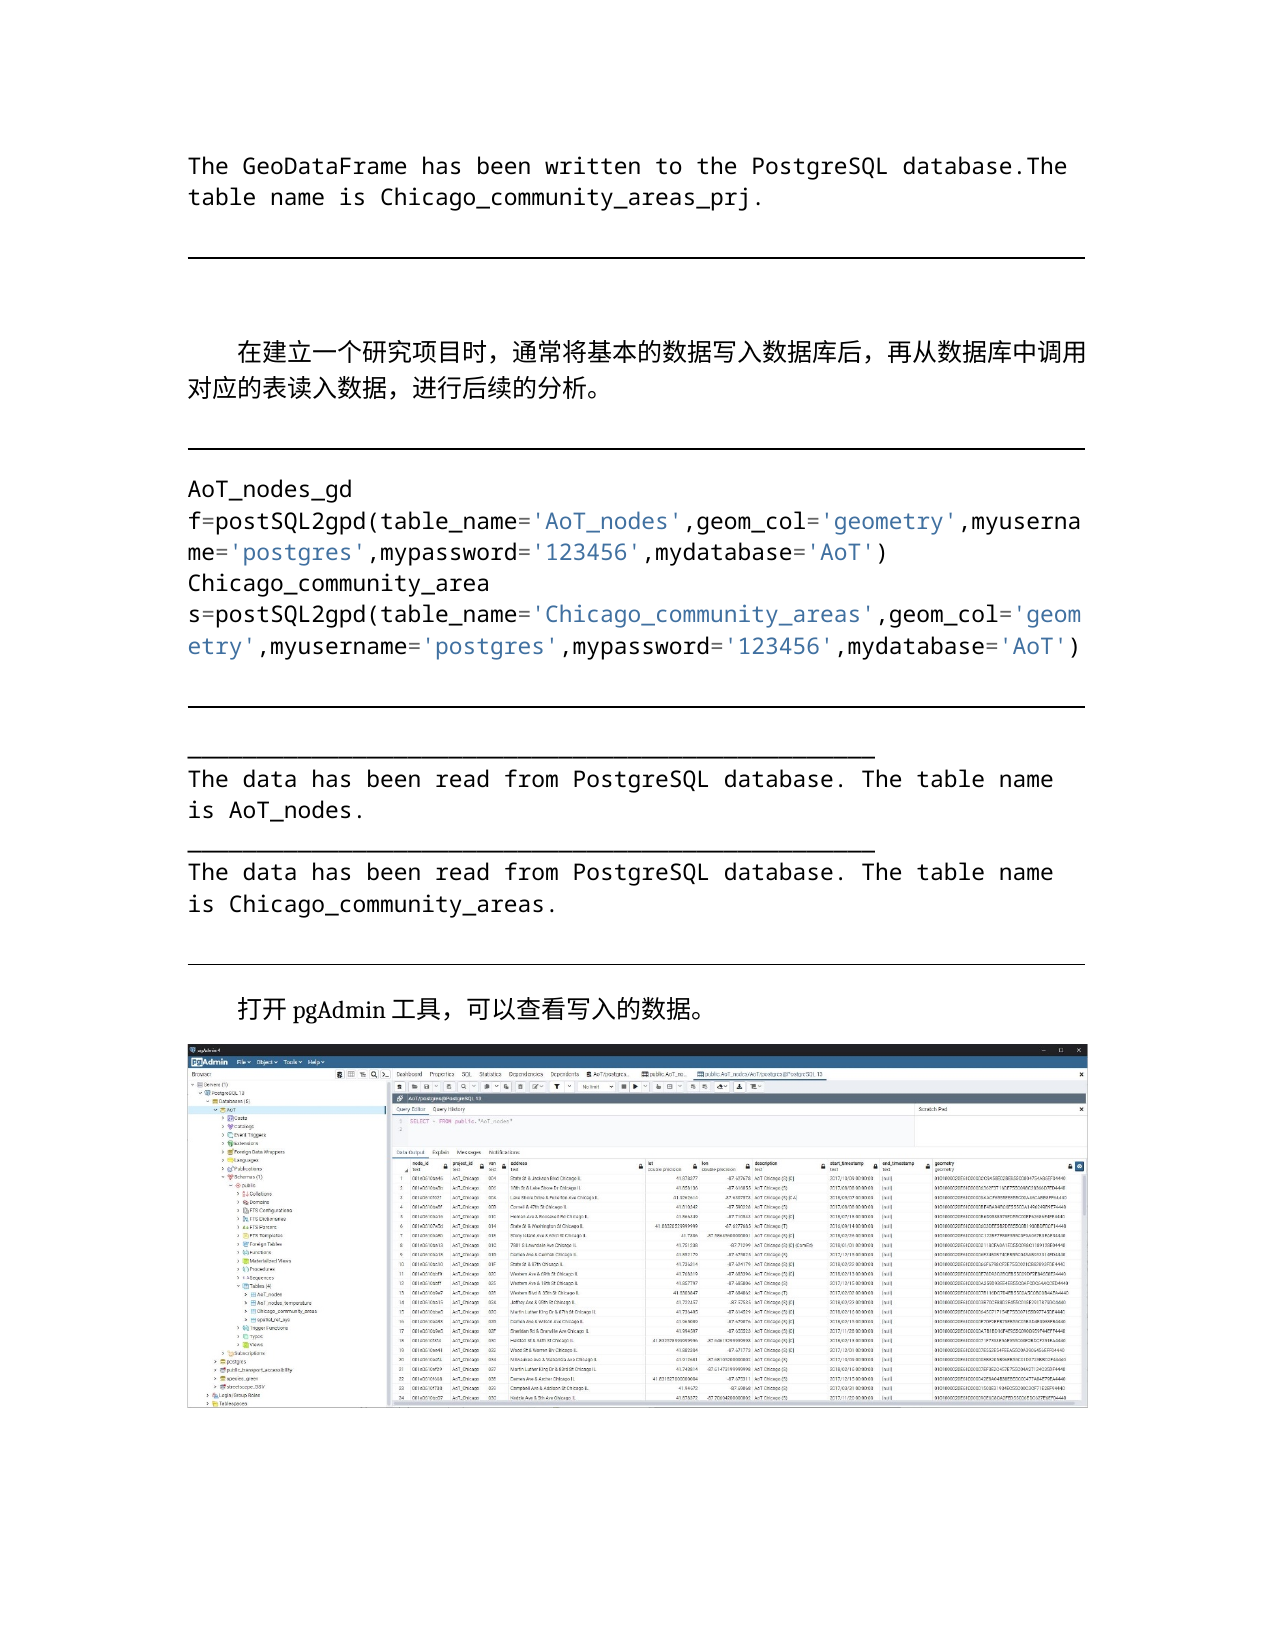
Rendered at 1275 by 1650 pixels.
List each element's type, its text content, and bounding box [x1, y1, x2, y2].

text 打开pgAdmin工具，可以查看写入的数据。 [187, 989, 1087, 1025]
text 在建立一个研究项目时，通常将基本的数据写入数据库后，再从数据库中调用对应的表读入数据，进行后续的分析。 [187, 332, 1087, 405]
picture [187, 1044, 1088, 1408]
text AoT_nodes_gdf=postSQL2gpd(table_name='AoT_nodes',geom_col='geometry',myusername='postgres',mypassword='123456',mydatabase='AoT') Chicago_community_areas=postSQL2gpd(table_name='Chicago_community_areas',geom_col='geometry',myusername='postgres',mypassword='123456',mydatabase='AoT') [187, 473, 1087, 661]
text __________________________________________________ The data has been read from PostgreSQL database. The table name is AoT_nodes. __________________________________________________ The data has been read from PostgreSQL database. The table name is Chicago_community_areas. [187, 731, 1087, 919]
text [187, 150, 1087, 212]
